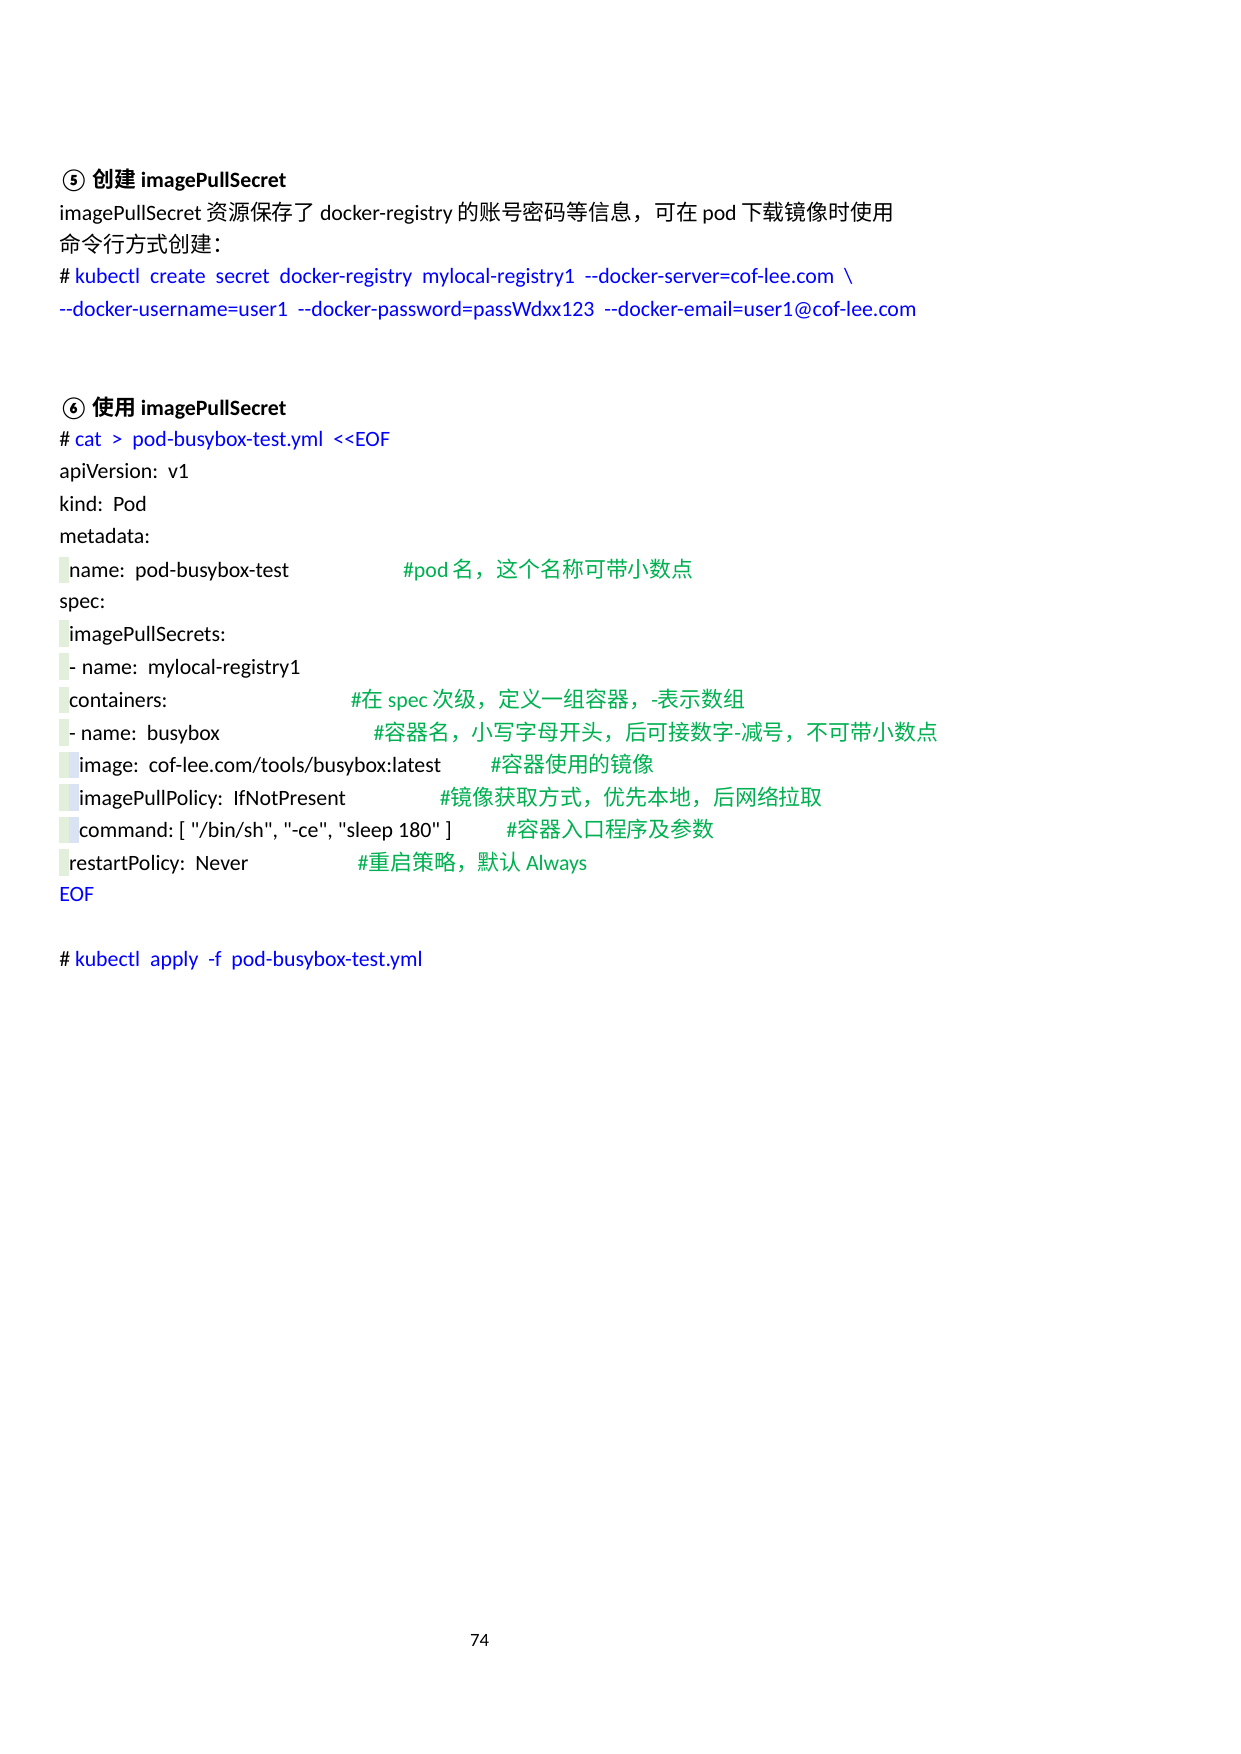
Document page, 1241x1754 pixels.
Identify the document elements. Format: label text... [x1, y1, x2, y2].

text imagePullSecret资源保存了docker-registry的账号密码等信息，可在pod下载镜像时使用 [59, 194, 1181, 227]
text command: [ "/bin/sh", "-ce", "sleep 180" ] #容器入口程序及参数 [59, 812, 1181, 844]
text ⑤创建imagePullSecret [59, 162, 1181, 194]
text apiVersion: v1 [59, 454, 1181, 487]
text # kubectl apply -f pod-busybox-test.yml [59, 942, 1181, 974]
text restartPolicy: Never #重启策略，默认Always [59, 844, 1181, 877]
text EOF [59, 877, 1181, 909]
text containers: #在spec次级，定义一组容器，-表示数组 [59, 682, 1181, 714]
text ⑥使用imagePullSecret [59, 389, 1181, 422]
text - name: busybox #容器名，小写字母开头，后可接数字-减号，不可带小数点 [59, 714, 1181, 747]
text metadata: [59, 519, 1181, 552]
text # kubectl create secret docker-registry mylocal-registry1 --docker-server=cof-lee.com \ [59, 259, 1181, 292]
text kind: Pod [59, 487, 1181, 519]
text imagePullSecrets: [59, 617, 1181, 649]
text --docker-username=user1 --docker-password=passWdxx123 --docker-email=user1@cof-lee.com [59, 292, 1181, 324]
text - name: mylocal-registry1 [59, 649, 1181, 682]
text spec: [59, 584, 1181, 617]
text name: pod-busybox-test #pod名，这个名称可带小数点 [59, 552, 1181, 584]
text imagePullPolicy: IfNotPresent #镜像获取方式，优先本地，后网络拉取 [59, 779, 1181, 812]
text # cat > pod-busybox-test.yml <<EOF [59, 422, 1181, 454]
text image: cof-lee.com/tools/busybox:latest #容器使用的镜像 [59, 747, 1181, 779]
text 命令行方式创建： [59, 227, 1181, 259]
